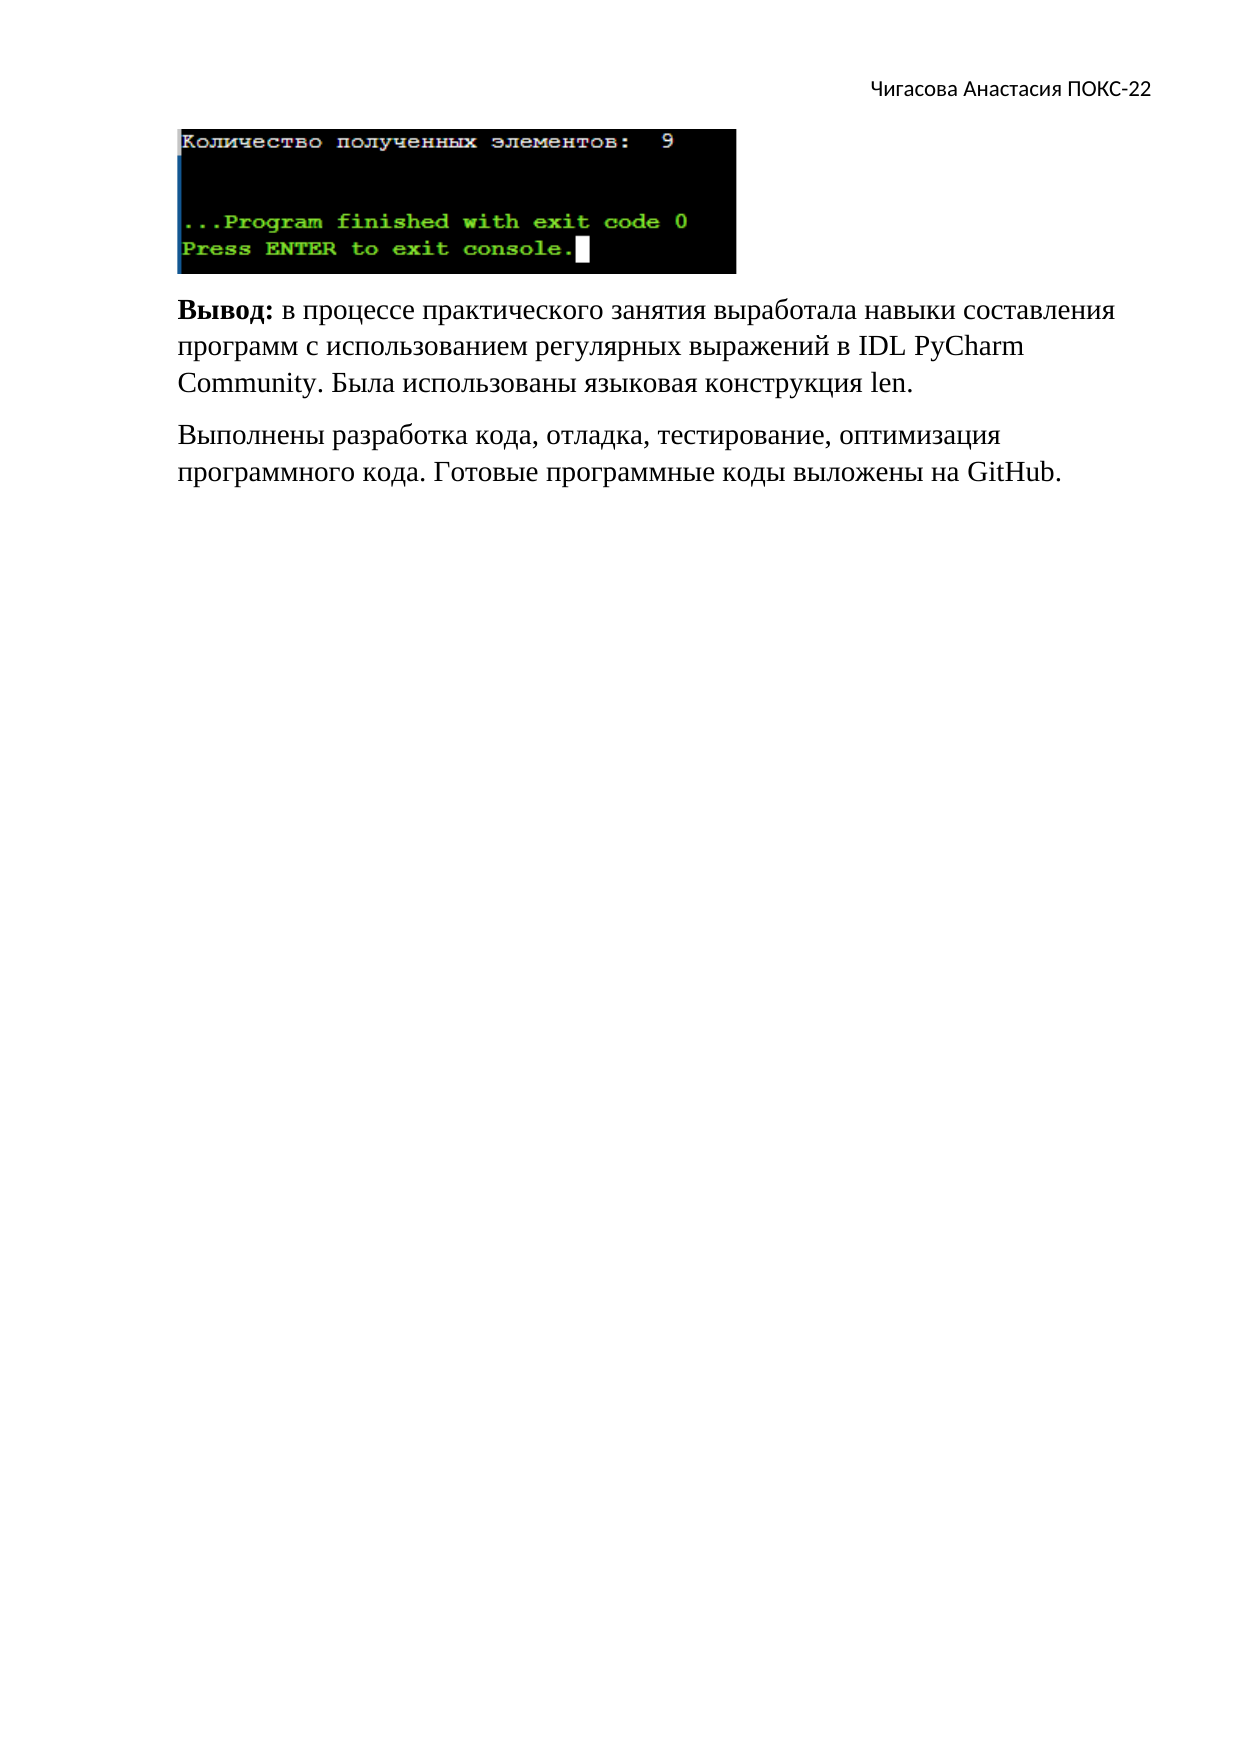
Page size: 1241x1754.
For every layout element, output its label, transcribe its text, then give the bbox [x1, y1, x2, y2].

text Выполнены разработка кода, отладка, тестирование, оптимизация программного кода. Готовые программные коды выложены на GitHub. [177, 417, 1152, 487]
picture [177, 129, 737, 274]
text Вывод: в процессе практического занятия выработала навыки составления программ с использованием регулярных выражений в IDL PyCharm Community. Была использованы языковая конструкция len. [177, 292, 1152, 398]
